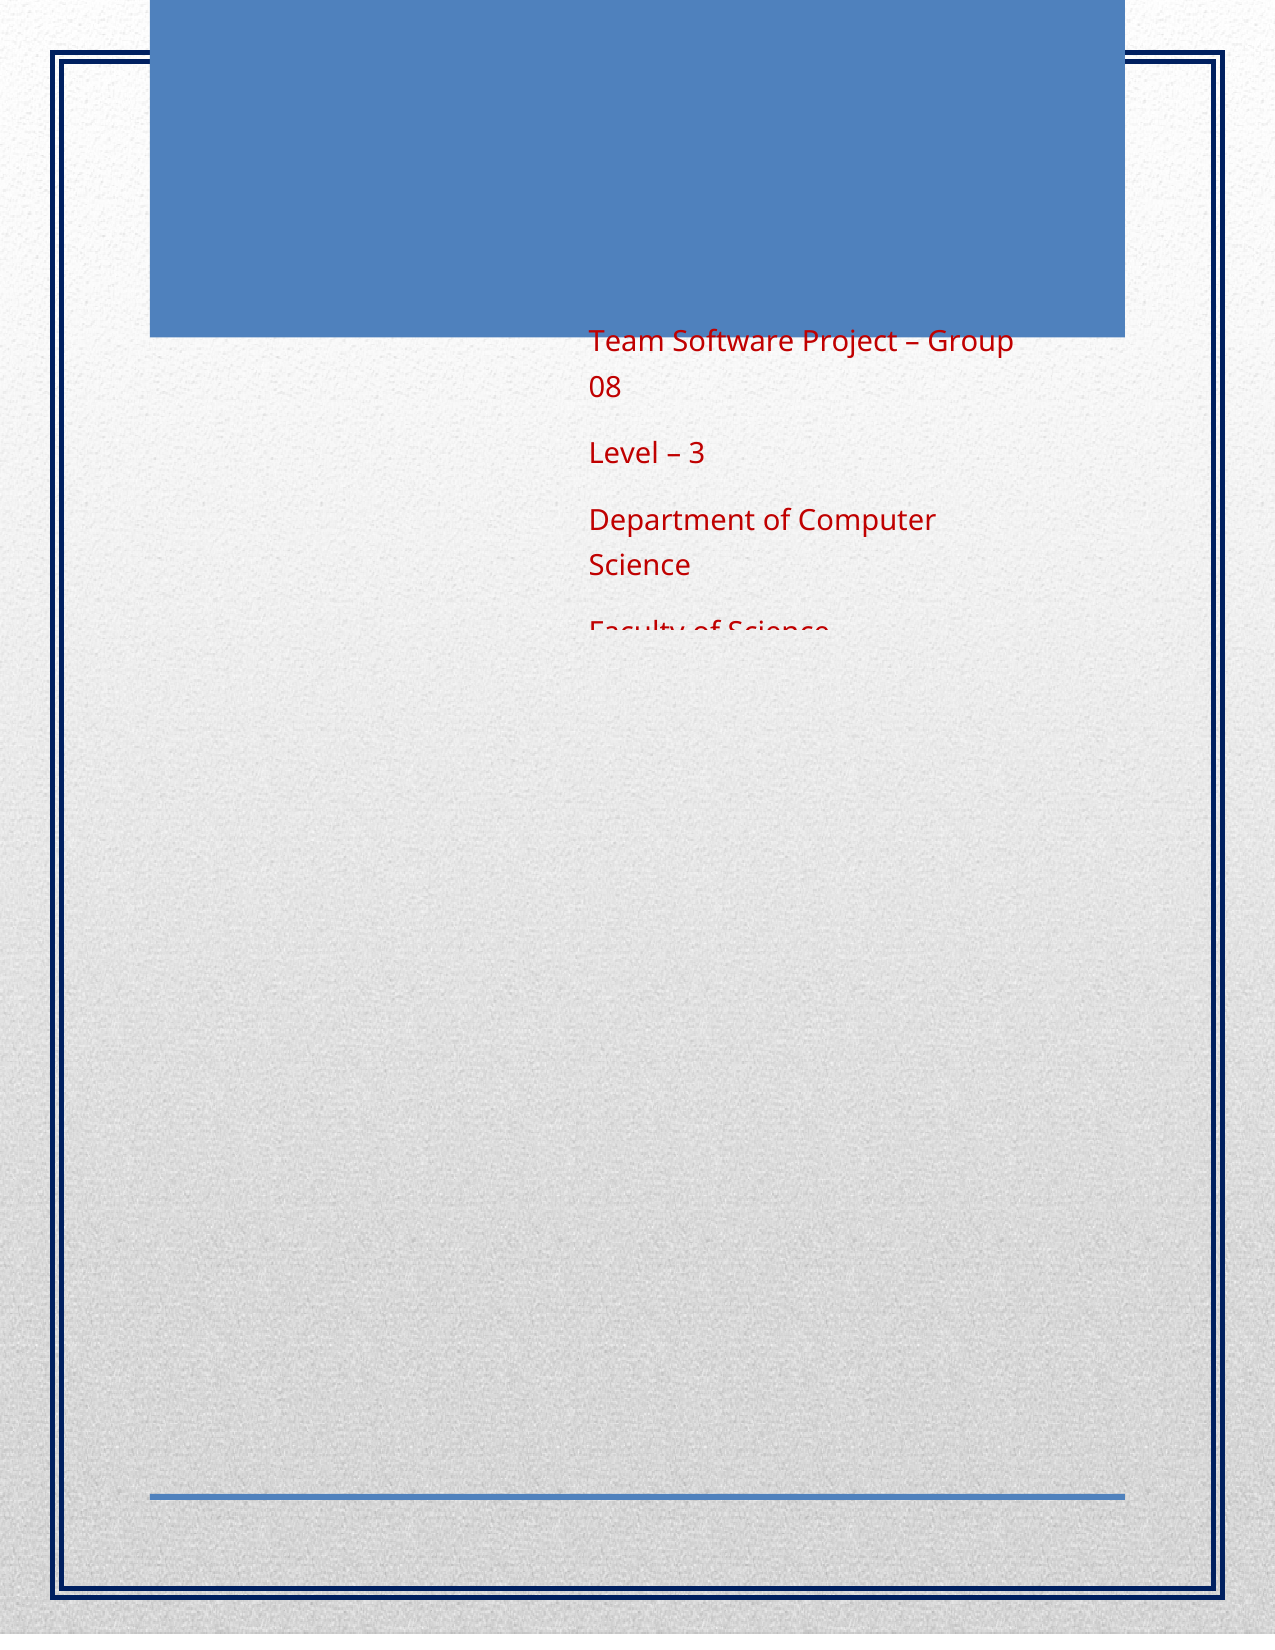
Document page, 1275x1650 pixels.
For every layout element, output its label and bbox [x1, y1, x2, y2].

table_cell [150, 338, 1125, 428]
